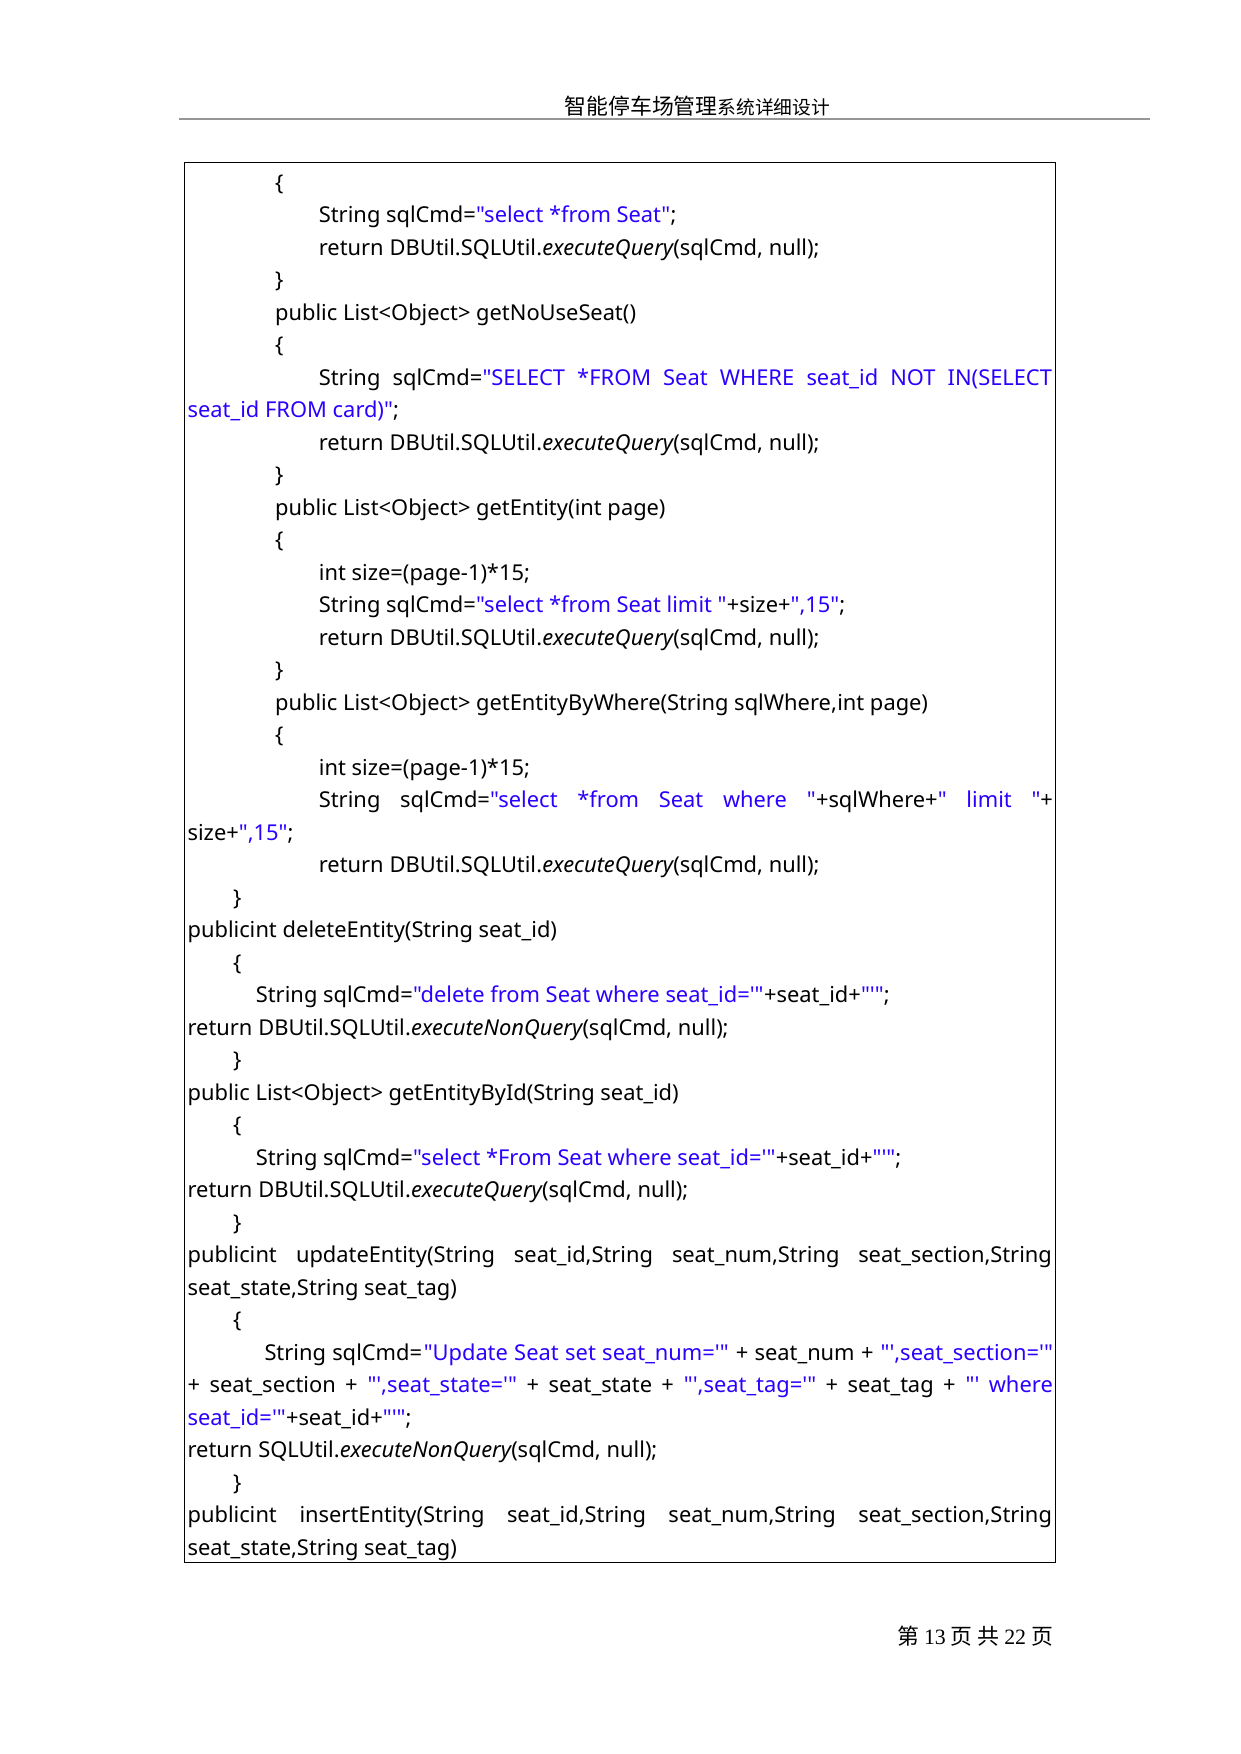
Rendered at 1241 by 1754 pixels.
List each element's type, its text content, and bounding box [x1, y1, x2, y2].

text return DBUtil.SQLUtil.executeQuery(sqlCmd, null); [187, 620, 1053, 653]
text String sqlCmd="select *From Seat where seat_id='"+seat_id+"'"; [187, 1140, 1053, 1173]
text publicint deleteEntity(String seat_id) [187, 913, 1053, 945]
text return DBUtil.SQLUtil.executeQuery(sqlCmd, null); [187, 425, 1053, 458]
text public List<Object> getEntity(int page) [187, 490, 1053, 523]
text } [187, 263, 1053, 295]
text String sqlCmd="Update Seat set seat_num='" + seat_num + "',seat_section='" + seat_section + "',seat_state='" + seat_state + "',seat_tag='" + seat_tag + "' where seat_id='"+seat_id+"'"; [187, 1335, 1053, 1433]
text String sqlCmd="select *from Seat"; [187, 198, 1053, 230]
text int size=(page-1)*15; [187, 750, 1053, 783]
text return DBUtil.SQLUtil.executeQuery(sqlCmd, null); [187, 848, 1053, 880]
text String sqlCmd="SELECT *FROM Seat WHERE seat_id NOT IN(SELECT seat_id FROM card)"; [187, 360, 1053, 425]
text } [187, 1205, 1053, 1238]
text } [187, 1465, 1053, 1498]
text return DBUtil.SQLUtil.executeNonQuery(sqlCmd, null); [187, 1010, 1053, 1043]
text String sqlCmd="delete from Seat where seat_id='"+seat_id+"'"; [187, 978, 1053, 1010]
text public List<Object> getEntityById(String seat_id) [187, 1075, 1053, 1108]
text { [187, 523, 1053, 555]
text publicint updateEntity(String seat_id,String seat_num,String seat_section,String seat_state,String seat_tag) [187, 1238, 1053, 1303]
text return DBUtil.SQLUtil.executeQuery(sqlCmd, null); [187, 230, 1053, 263]
text { [187, 1108, 1053, 1140]
text } [187, 458, 1053, 490]
text { [185, 163, 1055, 198]
text String sqlCmd="select *from Seat where "+sqlWhere+" limit "+ size+",15"; [187, 783, 1053, 848]
text String sqlCmd="select *from Seat limit "+size+",15"; [187, 588, 1053, 620]
text { [187, 1303, 1053, 1335]
text publicint insertEntity(String seat_id,String seat_num,String seat_section,String seat_state,String seat_tag) [187, 1498, 1053, 1562]
text } [187, 880, 1053, 913]
text public List<Object> getNoUseSeat() [187, 295, 1053, 328]
text return DBUtil.SQLUtil.executeQuery(sqlCmd, null); [187, 1173, 1053, 1205]
text int size=(page-1)*15; [187, 555, 1053, 588]
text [187, 1433, 1053, 1465]
text } [187, 653, 1053, 685]
text public List<Object> getEntityByWhere(String sqlWhere,int page) [187, 685, 1053, 718]
text { [187, 718, 1053, 750]
text { [187, 945, 1053, 978]
text { [187, 328, 1053, 360]
text } [187, 1043, 1053, 1075]
